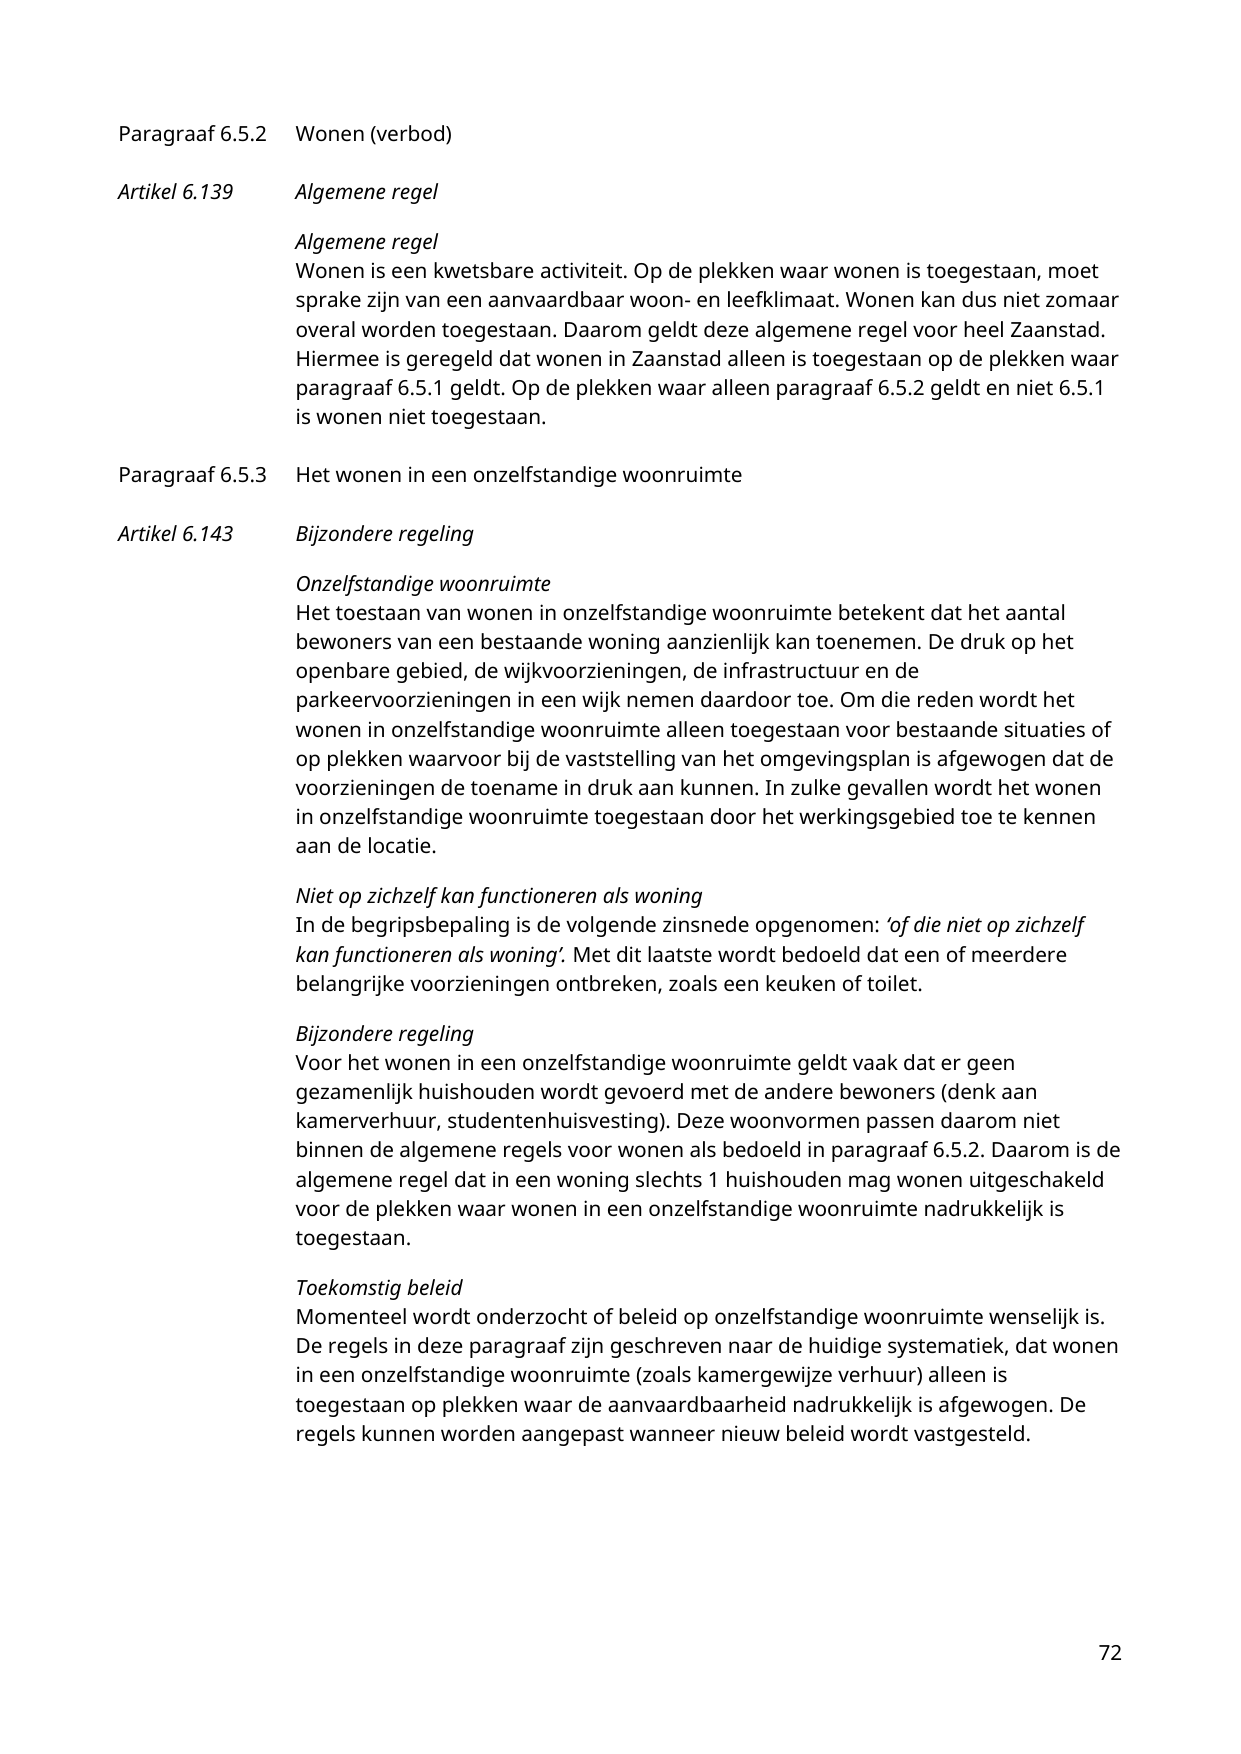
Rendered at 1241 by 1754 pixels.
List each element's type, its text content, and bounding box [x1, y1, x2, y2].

text Paragraaf 6.5.3 Het wonen in een onzelfstandige woonruimte [118, 460, 1122, 489]
text Voor het wonen in een onzelfstandige woonruimte geldt vaak dat er geen gezamenlijk huishouden wordt gevoerd met de andere bewoners (denk aan kamerverhuur, studentenhuisvesting). Deze woonvormen passen daarom niet binnen de algemene regels voor wonen als bedoeld in paragraaf 6.5.2. Daarom is de algemene regel dat in een woning slechts 1 huishouden mag wonen uitgeschakeld voor de plekken waar wonen in een onzelfstandige woonruimte nadrukkelijk is toegestaan. [295, 1047, 1122, 1251]
text Het toestaan van wonen in onzelfstandige woonruimte betekent dat het aantal bewoners van een bestaande woning aanzienlijk kan toenemen. De druk op het openbare gebied, de wijkvoorzieningen, de infrastructuur en de parkeervoorzieningen in een wijk nemen daardoor toe. Om die reden wordt het wonen in onzelfstandige woonruimte alleen toegestaan voor bestaande situaties of op plekken waarvoor bij de vaststelling van het omgevingsplan is afgewogen dat de voorzieningen de toename in druk aan kunnen. In zulke gevallen wordt het wonen in onzelfstandige woonruimte toegestaan door het werkingsgebied toe te kennen aan de locatie. [295, 597, 1122, 860]
text Wonen is een kwetsbare activiteit. Op de plekken waar wonen is toegestaan, moet sprake zijn van een aanvaardbaar woon- en leefklimaat. Wonen kan dus niet zomaar overal worden toegestaan. Daarom geldt deze algemene regel voor heel Zaanstad. Hiermee is geregeld dat wonen in Zaanstad alleen is toegestaan op de plekken waar paragraaf 6.5.1 geldt. Op de plekken waar alleen paragraaf 6.5.2 geldt en niet 6.5.1 is wonen niet toegestaan. [295, 256, 1122, 431]
text Onzelfstandige woonruimte [295, 568, 1122, 597]
text Niet op zichzelf kan functioneren als woning [295, 881, 1122, 910]
text Artikel 6.139 Algemene regel [118, 176, 1122, 206]
text Momenteel wordt onderzocht of beleid op onzelfstandige woonruimte wenselijk is. De regels in deze paragraaf zijn geschreven naar de huidige systematiek, dat wonen in een onzelfstandige woonruimte (zoals kamergewijze verhuur) alleen is toegestaan op plekken waar de aanvaardbaarheid nadrukkelijk is afgewogen. De regels kunnen worden aangepast wanneer nieuw beleid wordt vastgesteld. [295, 1301, 1122, 1447]
text Toekomstig beleid [295, 1272, 1122, 1301]
text Paragraaf 6.5.2 Wonen (verbod) [118, 118, 1122, 147]
text Artikel 6.143 Bijzondere regeling [118, 518, 1122, 547]
text In de begripsbepaling is de volgende zinsnede opgenomen: ‘of die niet op zichzelf kan functioneren als woning’. Met dit laatste wordt bedoeld dat een of meerdere belangrijke voorzieningen ontbreken, zoals een keuken of toilet. [295, 910, 1122, 997]
text Bijzondere regeling [295, 1018, 1122, 1047]
text Algemene regel [295, 226, 1122, 256]
